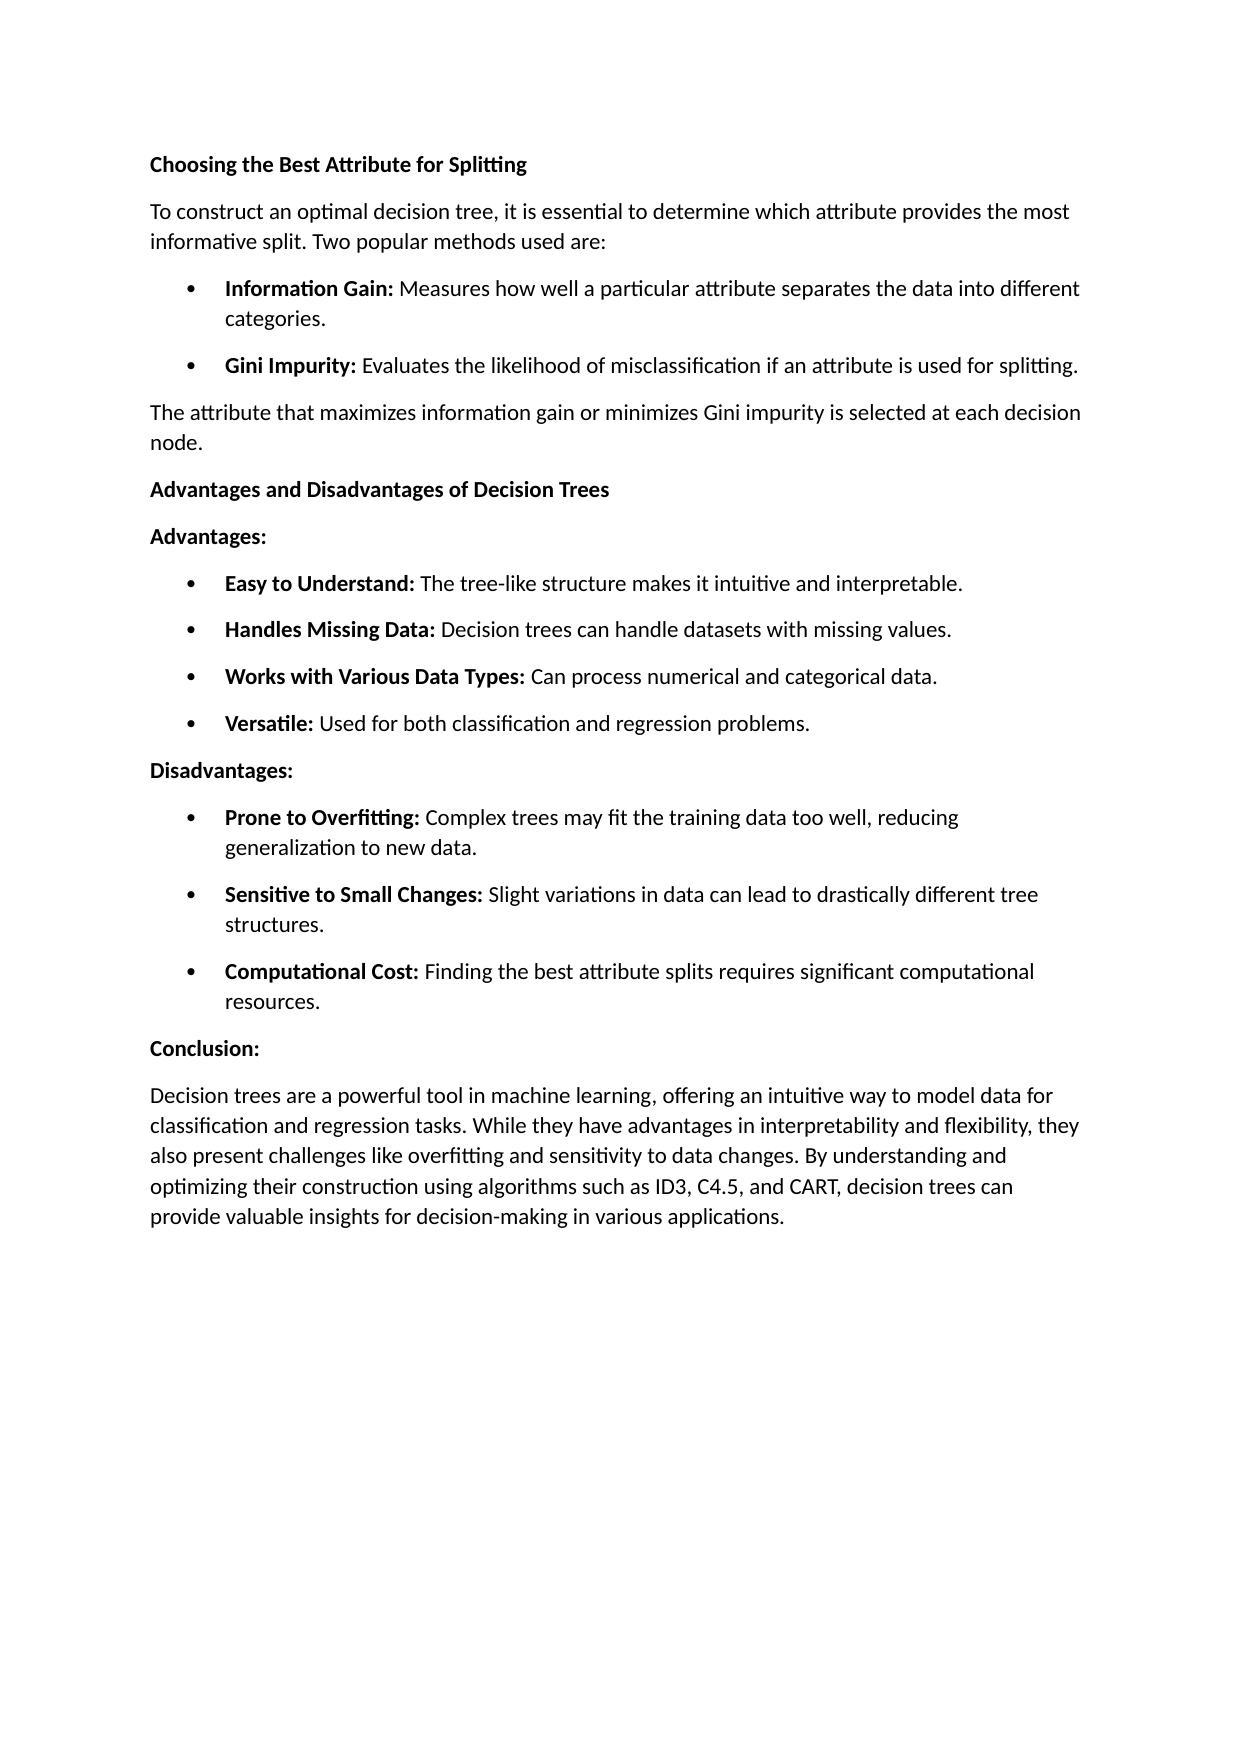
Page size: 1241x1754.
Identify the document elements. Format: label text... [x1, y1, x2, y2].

list Gini Impurity: Evaluates the likelihood of misclassification if an attribute is used for splitting. [187, 351, 1090, 379]
list Computational Cost: Finding the best attribute splits requires significant computational resources. [187, 957, 1090, 1016]
text The attribute that maximizes information gain or minimizes Gini impurity is selected at each decision node. [150, 398, 1090, 456]
text Decision trees are a powerful tool in machine learning, offering an intuitive way to model data for classification and regression tasks. While they have advantages in interpretability and flexibility, they also present challenges like overfitting and sensitivity to data changes. By understanding and optimizing their construction using algorithms such as ID3, C4.5, and CART, decision trees can provide valuable insights for decision-making in various applications. [150, 1081, 1090, 1230]
list Works with Various Data Types: Can process numerical and categorical data. [187, 662, 1090, 691]
text Choosing the Best Attribute for Splitting [150, 150, 1090, 178]
text To construct an optimal decision tree, it is essential to determine which attribute provides the most informative split. Two popular methods used are: [150, 197, 1090, 255]
text Advantages: [150, 522, 1090, 550]
text Disadvantages: [150, 756, 1090, 784]
list Easy to Understand: The tree-like structure makes it intuitive and interpretable. [187, 569, 1090, 597]
list Sensitive to Small Changes: Slight variations in data can lead to drastically different tree structures. [187, 880, 1090, 938]
text Advantages and Disadvantages of Decision Trees [150, 475, 1090, 503]
text Conclusion: [150, 1034, 1090, 1062]
list Prone to Overfitting: Complex trees may fit the training data too well, reducing generalization to new data. [187, 803, 1090, 861]
list Versatile: Used for both classification and regression problems. [187, 709, 1090, 737]
list Information Gain: Measures how well a particular attribute separates the data into different categories. [187, 274, 1090, 332]
list Handles Missing Data: Decision trees can handle datasets with missing values. [187, 616, 1090, 644]
